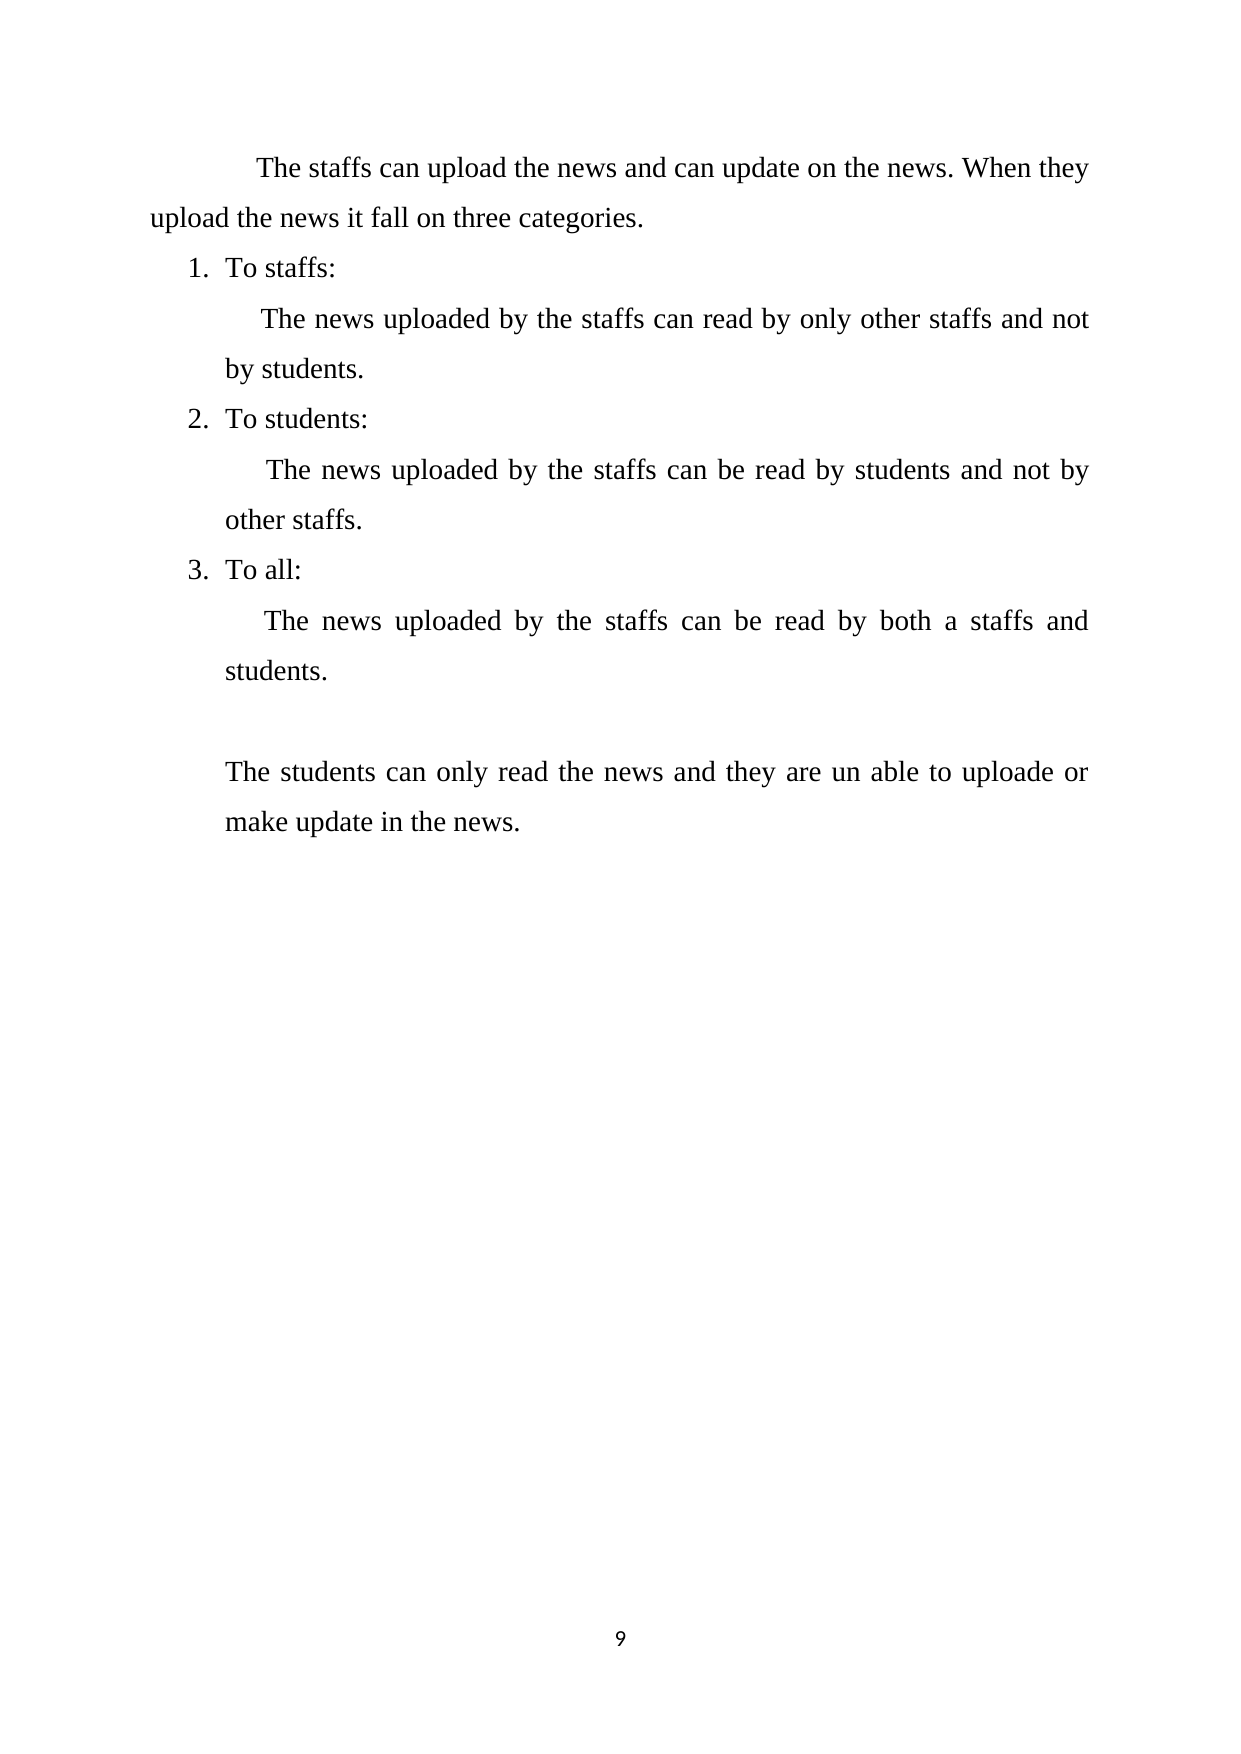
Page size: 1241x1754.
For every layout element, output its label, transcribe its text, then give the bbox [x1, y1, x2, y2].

list The news uploaded by the staffs can read by only other staffs and not by students. [225, 301, 1090, 385]
list To staffs: [187, 251, 1090, 284]
list The news uploaded by the staffs can be read by both a staffs and students. [225, 603, 1090, 687]
list The news uploaded by the staffs can be read by students and not by other staffs. [225, 452, 1090, 536]
text The staffs can upload the news and can update on the news. When they upload the news it fall on three categories. [150, 150, 1090, 234]
list To students: [187, 402, 1090, 435]
list To all: [187, 552, 1090, 586]
list The students can only read the news and they are un able to uploade or make update in the news. [225, 754, 1090, 838]
